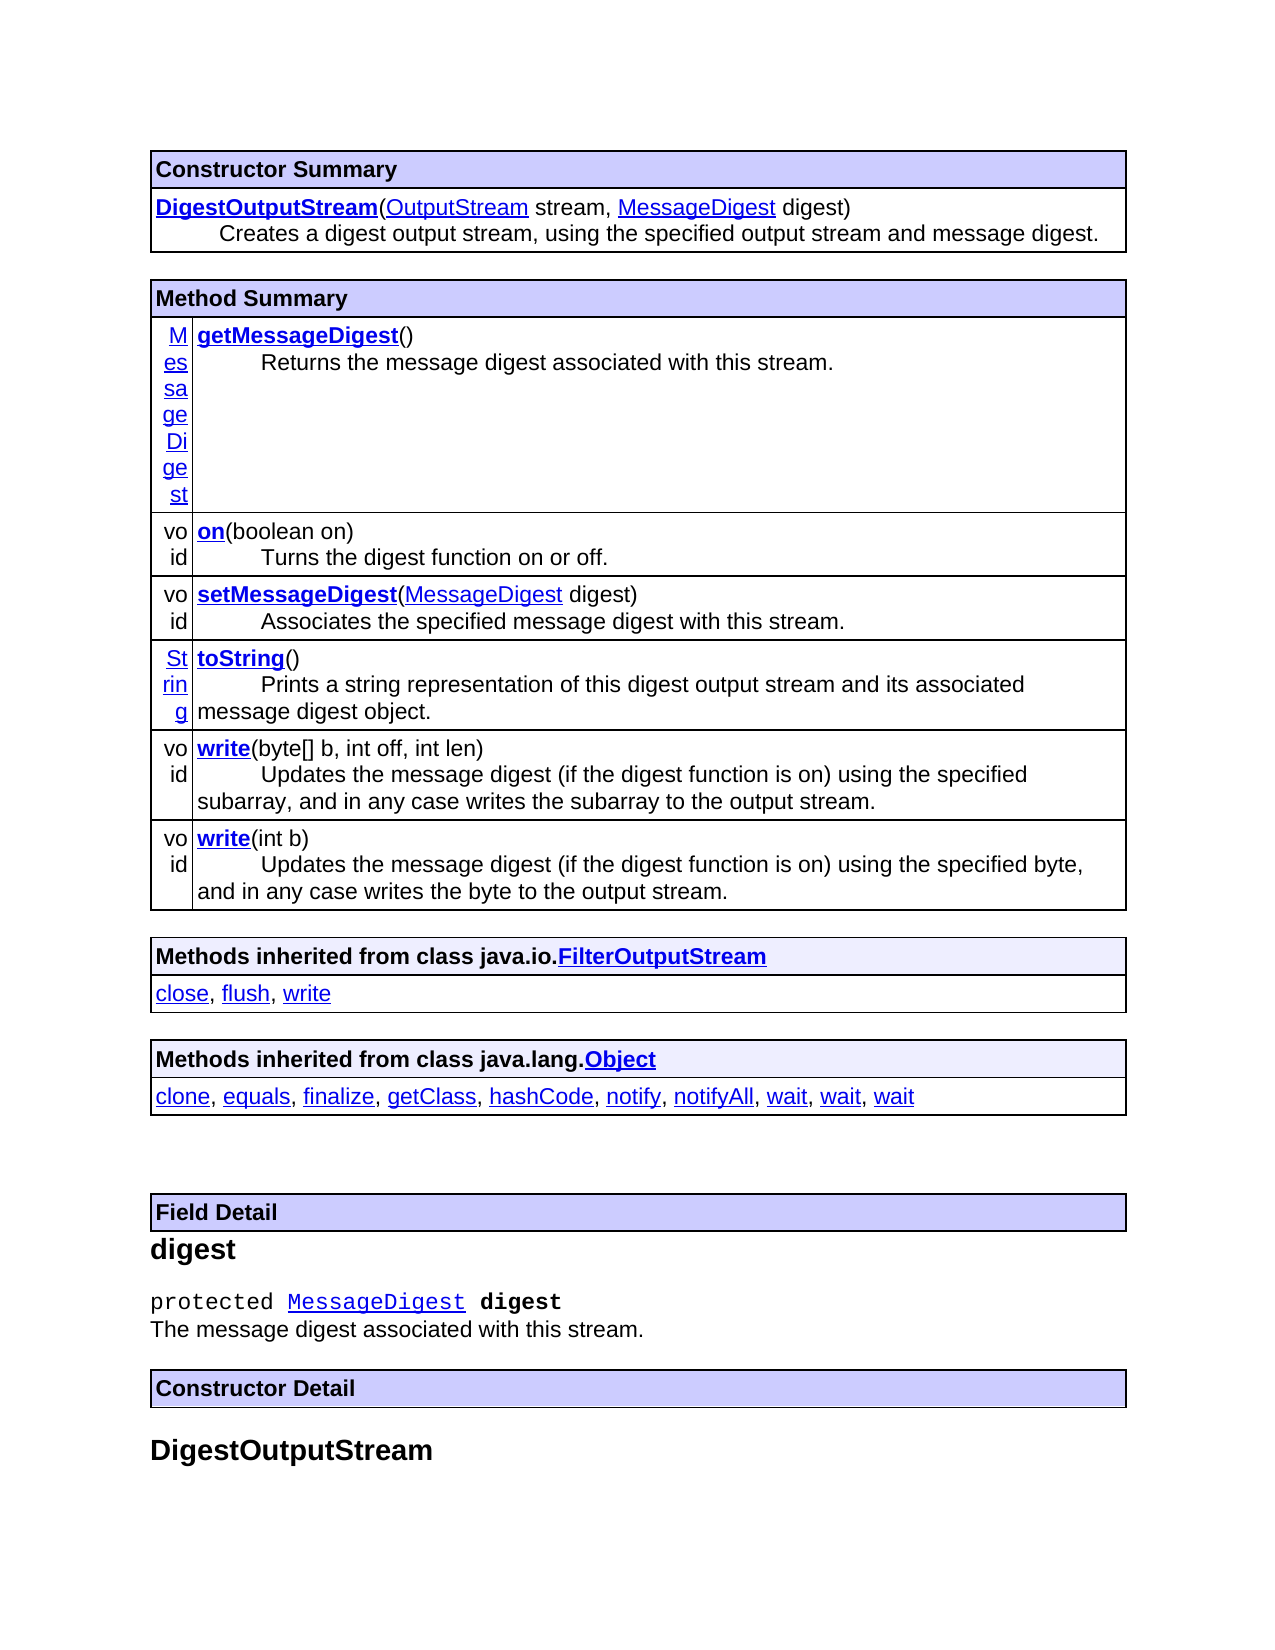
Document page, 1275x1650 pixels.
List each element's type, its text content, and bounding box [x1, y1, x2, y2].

table_cell String [152, 641, 192, 729]
table_header Constructor Summary [152, 152, 1125, 187]
table_header Field Detail [152, 1195, 1125, 1230]
table_cell on(boolean on) Turns the digest function on or off. [193, 513, 1125, 575]
table_cell MessageDigest [152, 318, 192, 512]
table_header Method Summary [152, 281, 1125, 316]
text protected MessageDigest digest [150, 1291, 1125, 1316]
table_header Constructor Detail [152, 1371, 1125, 1406]
table_header Methods inherited from class java.io.FilterOutputStream [152, 938, 1125, 974]
table_cell clone, equals, finalize, getClass, hashCode, notify, notifyAll, wait, wait, wait [152, 1078, 1125, 1114]
subtitle DigestOutputStream [150, 1433, 1125, 1467]
table_cell void [152, 821, 192, 909]
table_cell void [152, 731, 192, 819]
subtitle digest [150, 1232, 1125, 1266]
table_cell void [152, 577, 192, 639]
table_cell write(byte[] b, int off, int len) Updates the message digest (if the digest function is on) using the specified subarray, and in any case writes the subarray to the output stream. [193, 731, 1125, 819]
table_cell toString() Prints a string representation of this digest output stream and its associated message digest object. [193, 641, 1125, 729]
table_cell getMessageDigest() Returns the message digest associated with this stream. [193, 318, 1125, 512]
table_cell void [152, 513, 192, 575]
table_cell write(int b) Updates the message digest (if the digest function is on) using the specified byte, and in any case writes the byte to the output stream. [193, 821, 1125, 909]
table_header Methods inherited from class java.lang.Object [152, 1041, 1125, 1077]
table_cell setMessageDigest(MessageDigest digest) Associates the specified message digest with this stream. [193, 577, 1125, 639]
text The message digest associated with this stream. [150, 1316, 1125, 1343]
table_cell DigestOutputStream(OutputStream stream, MessageDigest digest) Creates a digest output stream, using the specified output stream and message digest. [152, 189, 1125, 251]
table_cell close, flush, write [152, 976, 1125, 1011]
